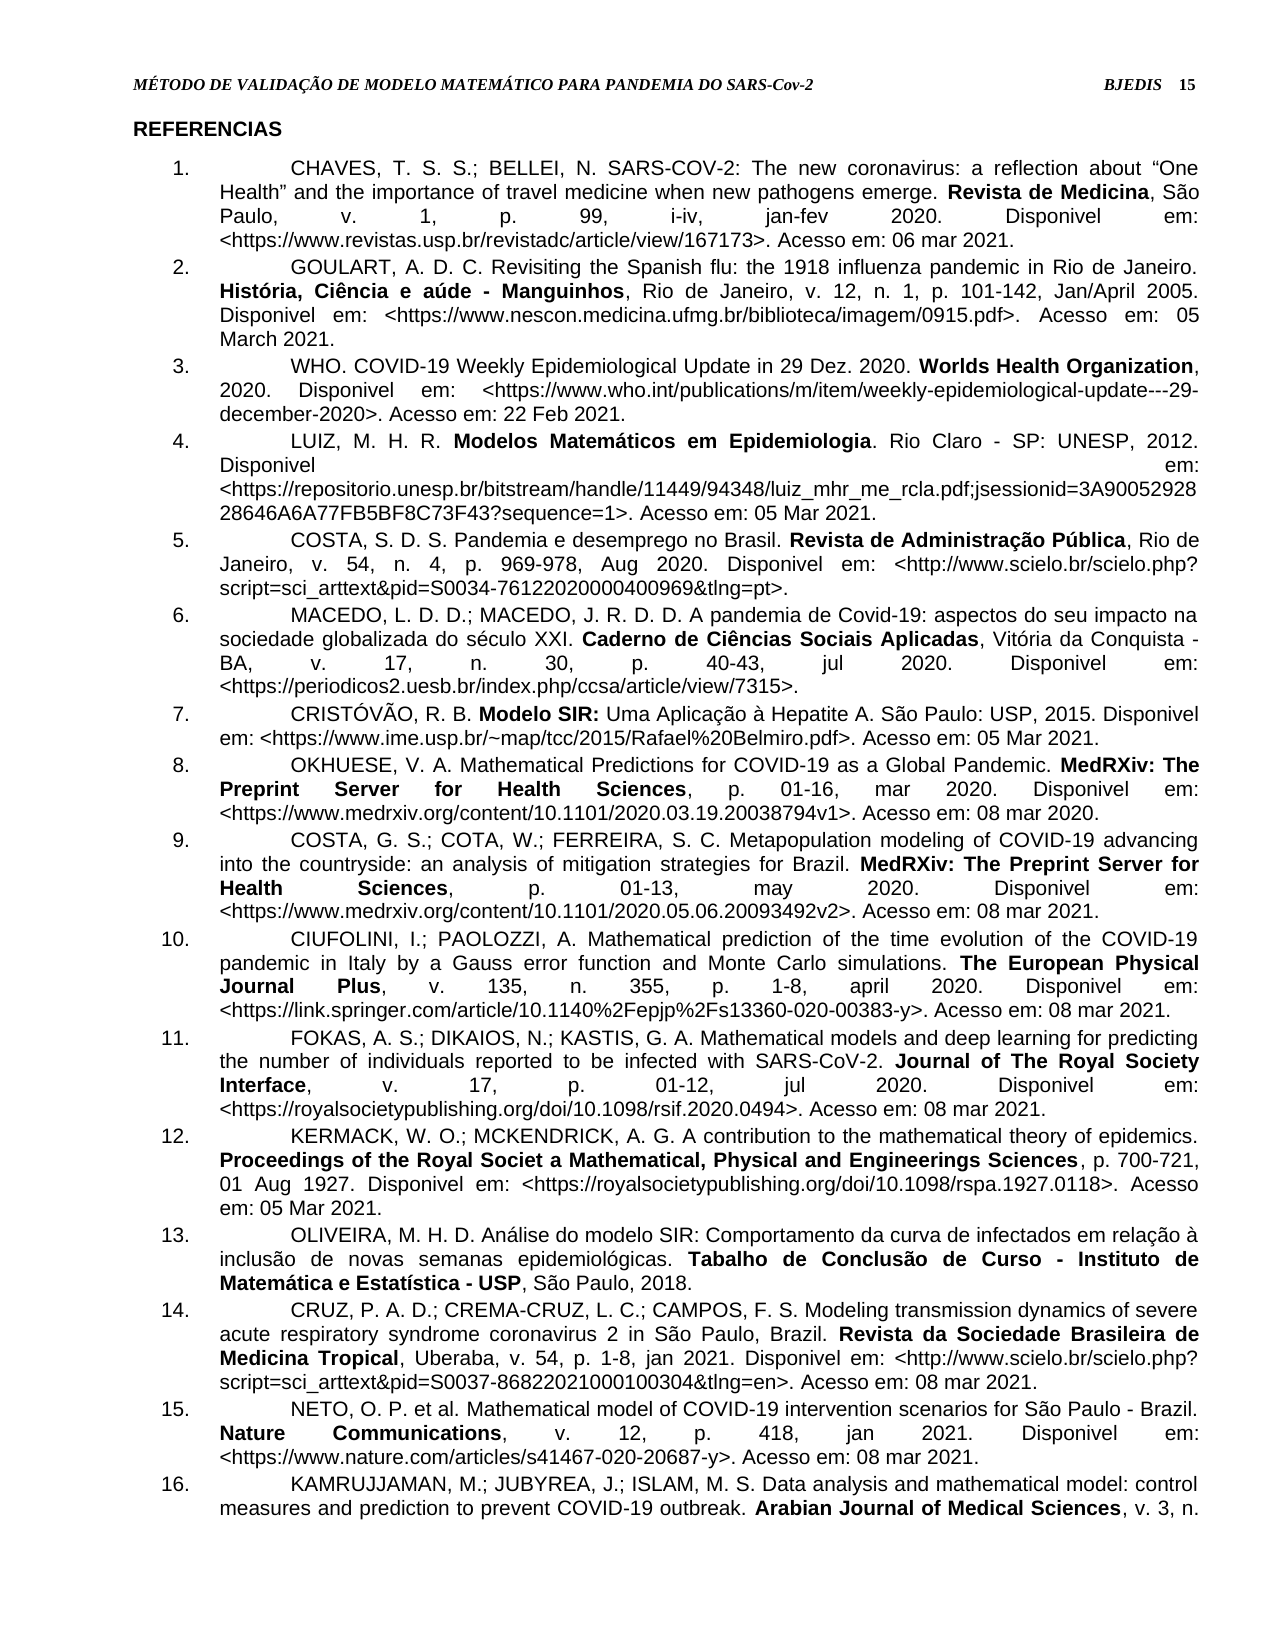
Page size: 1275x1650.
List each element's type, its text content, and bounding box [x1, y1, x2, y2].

table_cell GOULART, A. D. C. Revisiting the Spanish flu: the 1918 influenza pandemic in Rio de Janeiro. História, Ciência e aúde - Manguinhos, Rio de Janeiro, v. 12, n. 1, p. 101-142, Jan/April 2005. Disponivel em: <https://www.nescon.medicina.ufmg.br/biblioteca/imagem/0915.pdf>. Acesso em: 05 March 2021. [191, 253, 1201, 352]
table_cell MACEDO, L. D. D.; MACEDO, J. R. D. D. A pandemia de Covid-19: aspectos do seu impacto na sociedade globalizada do século XXI. Caderno de Ciências Sociais Aplicadas, Vitória da Conquista - BA, v. 17, n. 30, p. 40-43, jul 2020. Disponivel em: <https://periodicos2.uesb.br/index.php/ccsa/article/view/7315>. [191, 601, 1201, 700]
table_cell 6. [133, 601, 191, 700]
table_cell 7. [133, 700, 191, 751]
table_cell 2. [133, 253, 191, 352]
table_cell 13. [133, 1222, 191, 1297]
table_cell 5. [133, 526, 191, 601]
table_header 1. [133, 154, 191, 253]
table_cell FOKAS, A. S.; DIKAIOS, N.; KASTIS, G. A. Mathematical models and deep learning for predicting the number of individuals reported to be infected with SARS-CoV-2. Journal of The Royal Society Interface, v. 17, p. 01-12, jul 2020. Disponivel em: <https://royalsocietypublishing.org/doi/10.1098/rsif.2020.0494>. Acesso em: 08 mar 2021. [191, 1024, 1201, 1123]
table_cell 14. [133, 1297, 191, 1396]
table_cell 10. [133, 925, 191, 1024]
table_cell 11. [133, 1024, 191, 1123]
table_cell COSTA, S. D. S. Pandemia e desemprego no Brasil. Revista de Administração Pública, Rio de Janeiro, v. 54, n. 4, p. 969-978, Aug 2020. Disponivel em: <http://www.scielo.br/scielo.php?script=sci_arttext&pid=S0034-76122020000400969&tlng=pt>. [191, 526, 1201, 601]
table_header CHAVES, T. S. S.; BELLEI, N. SARS-COV-2: The new coronavirus: a reflection about “One Health” and the importance of travel medicine when new pathogens emerge. Revista de Medicina, São Paulo, v. 1, p. 99, i-iv, jan-fev 2020. Disponivel em: <https://www.revistas.usp.br/revistadc/article/view/167173>. Acesso em: 06 mar 2021. [191, 154, 1201, 253]
table_cell 12. [133, 1123, 191, 1222]
table_cell OLIVEIRA, M. H. D. Análise do modelo SIR: Comportamento da curva de infectados em relação à inclusão de novas semanas epidemiológicas. Tabalho de Conclusão de Curso - Instituto de Matemática e Estatística - USP, São Paulo, 2018. [191, 1222, 1201, 1297]
table_cell CIUFOLINI, I.; PAOLOZZI, A. Mathematical prediction of the time evolution of the COVID-19 pandemic in Italy by a Gauss error function and Monte Carlo simulations. The European Physical Journal Plus, v. 135, n. 355, p. 1-8, april 2020. Disponivel em: <https://link.springer.com/article/10.1140%2Fepjp%2Fs13360-020-00383-y>. Acesso em: 08 mar 2021. [191, 925, 1201, 1024]
table_cell WHO. COVID-19 Weekly Epidemiological Update in 29 Dez. 2020. Worlds Health Organization, 2020. Disponivel em: <https://www.who.int/publications/m/item/weekly-epidemiological-update---29-december-2020>. Acesso em: 22 Feb 2021. [191, 352, 1201, 427]
table_cell 4. [133, 427, 191, 526]
table_cell CRISTÓVÃO, R. B. Modelo SIR: Uma Aplicação à Hepatite A. São Paulo: USP, 2015. Disponivel em: <https://www.ime.usp.br/~map/tcc/2015/Rafael%20Belmiro.pdf>. Acesso em: 05 Mar 2021. [191, 700, 1201, 751]
table_cell KERMACK, W. O.; MCKENDRICK, A. G. A contribution to the mathematical theory of epidemics. Proceedings of the Royal Societ a Mathematical, Physical and Engineerings Sciences, p. 700-721, 01 Aug 1927. Disponivel em: <https://royalsocietypublishing.org/doi/10.1098/rspa.1927.0118>. Acesso em: 05 Mar 2021. [191, 1123, 1201, 1222]
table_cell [191, 1471, 1201, 1522]
table_cell LUIZ, M. H. R. Modelos Matemáticos em Epidemiologia. Rio Claro - SP: UNESP, 2012. Disponivel em: <https://repositorio.unesp.br/bitstream/handle/11449/94348/luiz_mhr_me_rcla.pdf;jsessionid=3A9005292828646A6A77FB5BF8C73F43?sequence=1>. Acesso em: 05 Mar 2021. [191, 427, 1201, 526]
table_cell COSTA, G. S.; COTA, W.; FERREIRA, S. C. Metapopulation modeling of COVID-19 advancing into the countryside: an analysis of mitigation strategies for Brazil. MedRXiv: The Preprint Server for Health Sciences, p. 01-13, may 2020. Disponivel em: <https://www.medrxiv.org/content/10.1101/2020.05.06.20093492v2>. Acesso em: 08 mar 2021. [191, 826, 1201, 925]
table_cell 8. [133, 751, 191, 826]
table_cell CRUZ, P. A. D.; CREMA-CRUZ, L. C.; CAMPOS, F. S. Modeling transmission dynamics of severe acute respiratory syndrome coronavirus 2 in São Paulo, Brazil. Revista da Sociedade Brasileira de Medicina Tropical, Uberaba, v. 54, p. 1-8, jan 2021. Disponivel em: <http://www.scielo.br/scielo.php?script=sci_arttext&pid=S0037-86822021000100304&tlng=en>. Acesso em: 08 mar 2021. [191, 1297, 1201, 1396]
table_cell 16. [133, 1471, 191, 1522]
table_cell 9. [133, 826, 191, 925]
table_cell 15. [133, 1396, 191, 1471]
table_cell OKHUESE, V. A. Mathematical Predictions for COVID-19 as a Global Pandemic. MedRXiv: The Preprint Server for Health Sciences, p. 01-16, mar 2020. Disponivel em: <https://www.medrxiv.org/content/10.1101/2020.03.19.20038794v1>. Acesso em: 08 mar 2020. [191, 751, 1201, 826]
text REFERENCIAS [133, 118, 1201, 141]
table_cell 3. [133, 352, 191, 427]
table_cell NETO, O. P. et al. Mathematical model of COVID-19 intervention scenarios for São Paulo - Brazil. Nature Communications, v. 12, p. 418, jan 2021. Disponivel em: <https://www.nature.com/articles/s41467-020-20687-y>. Acesso em: 08 mar 2021. [191, 1396, 1201, 1471]
